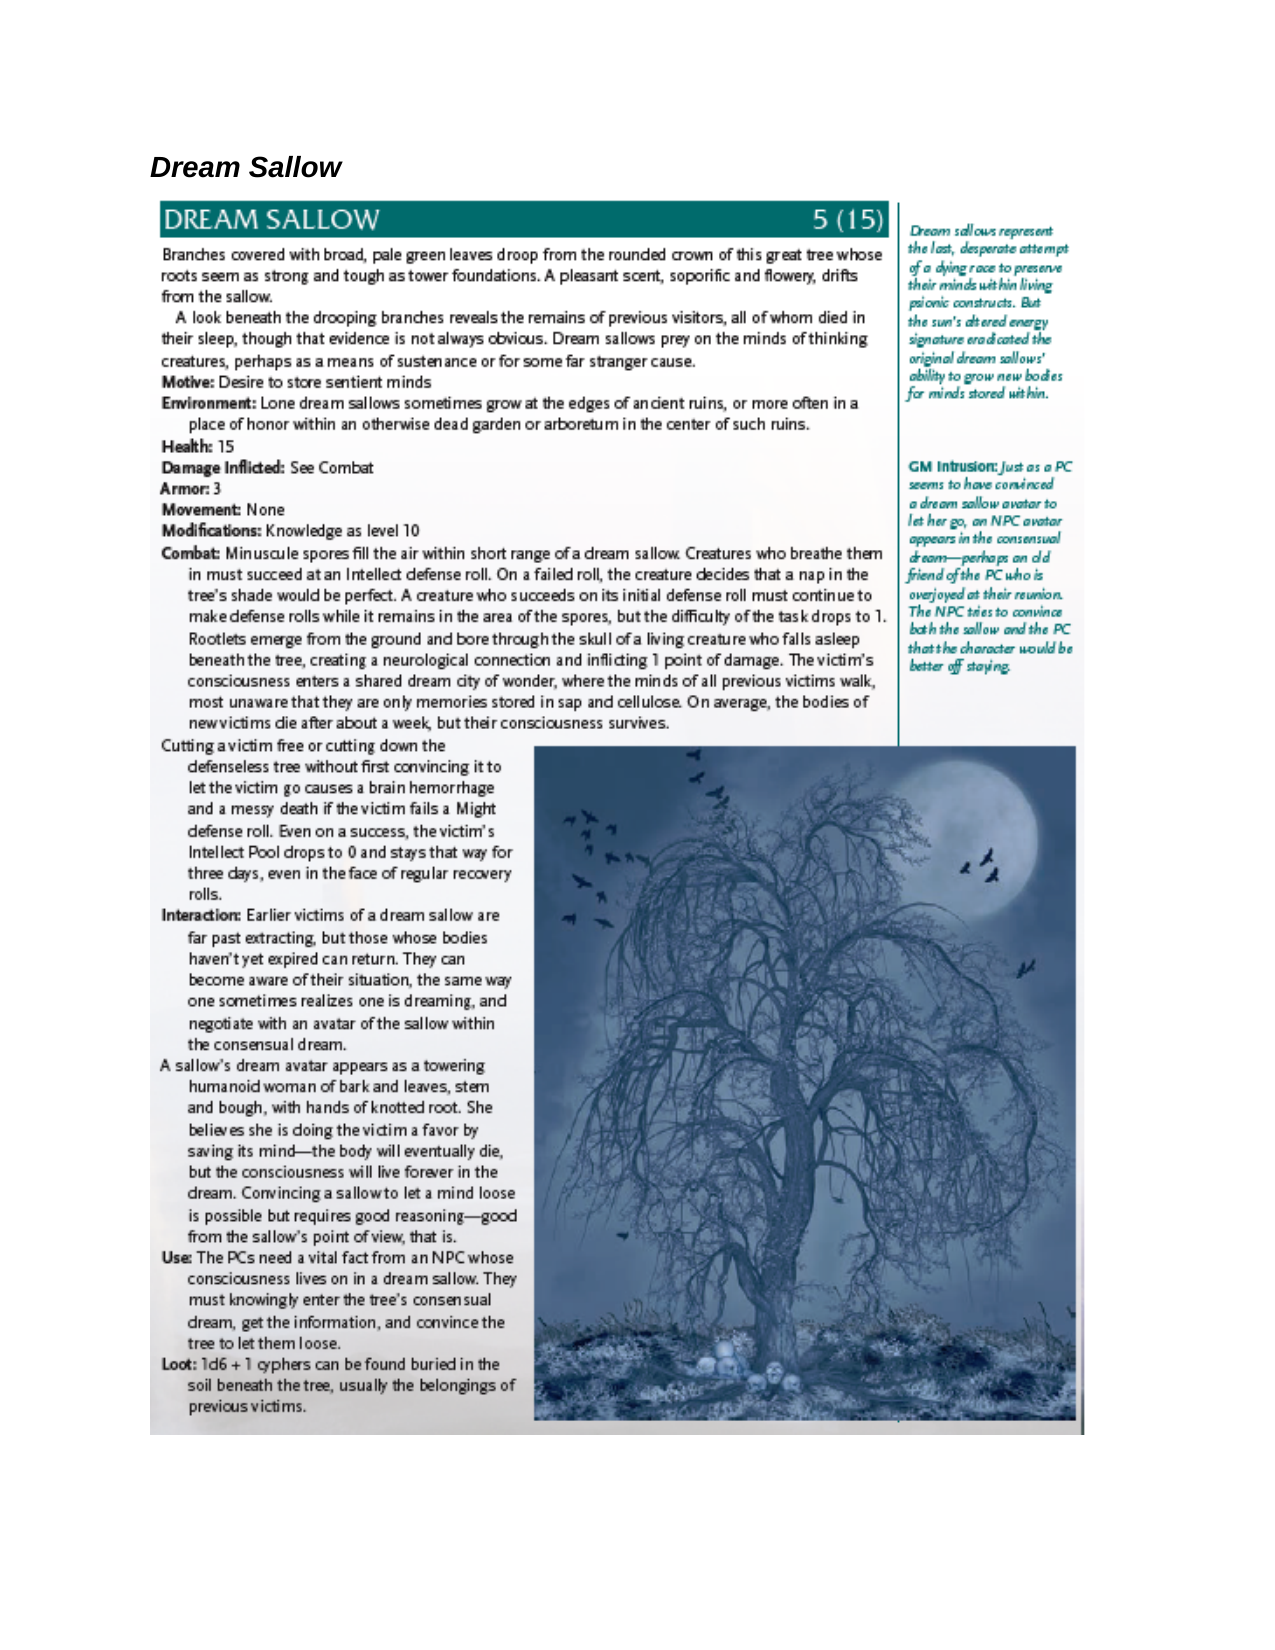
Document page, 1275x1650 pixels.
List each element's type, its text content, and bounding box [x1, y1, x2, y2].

picture [150, 189, 1085, 1435]
subtitle Dream Sallow [150, 150, 1125, 183]
